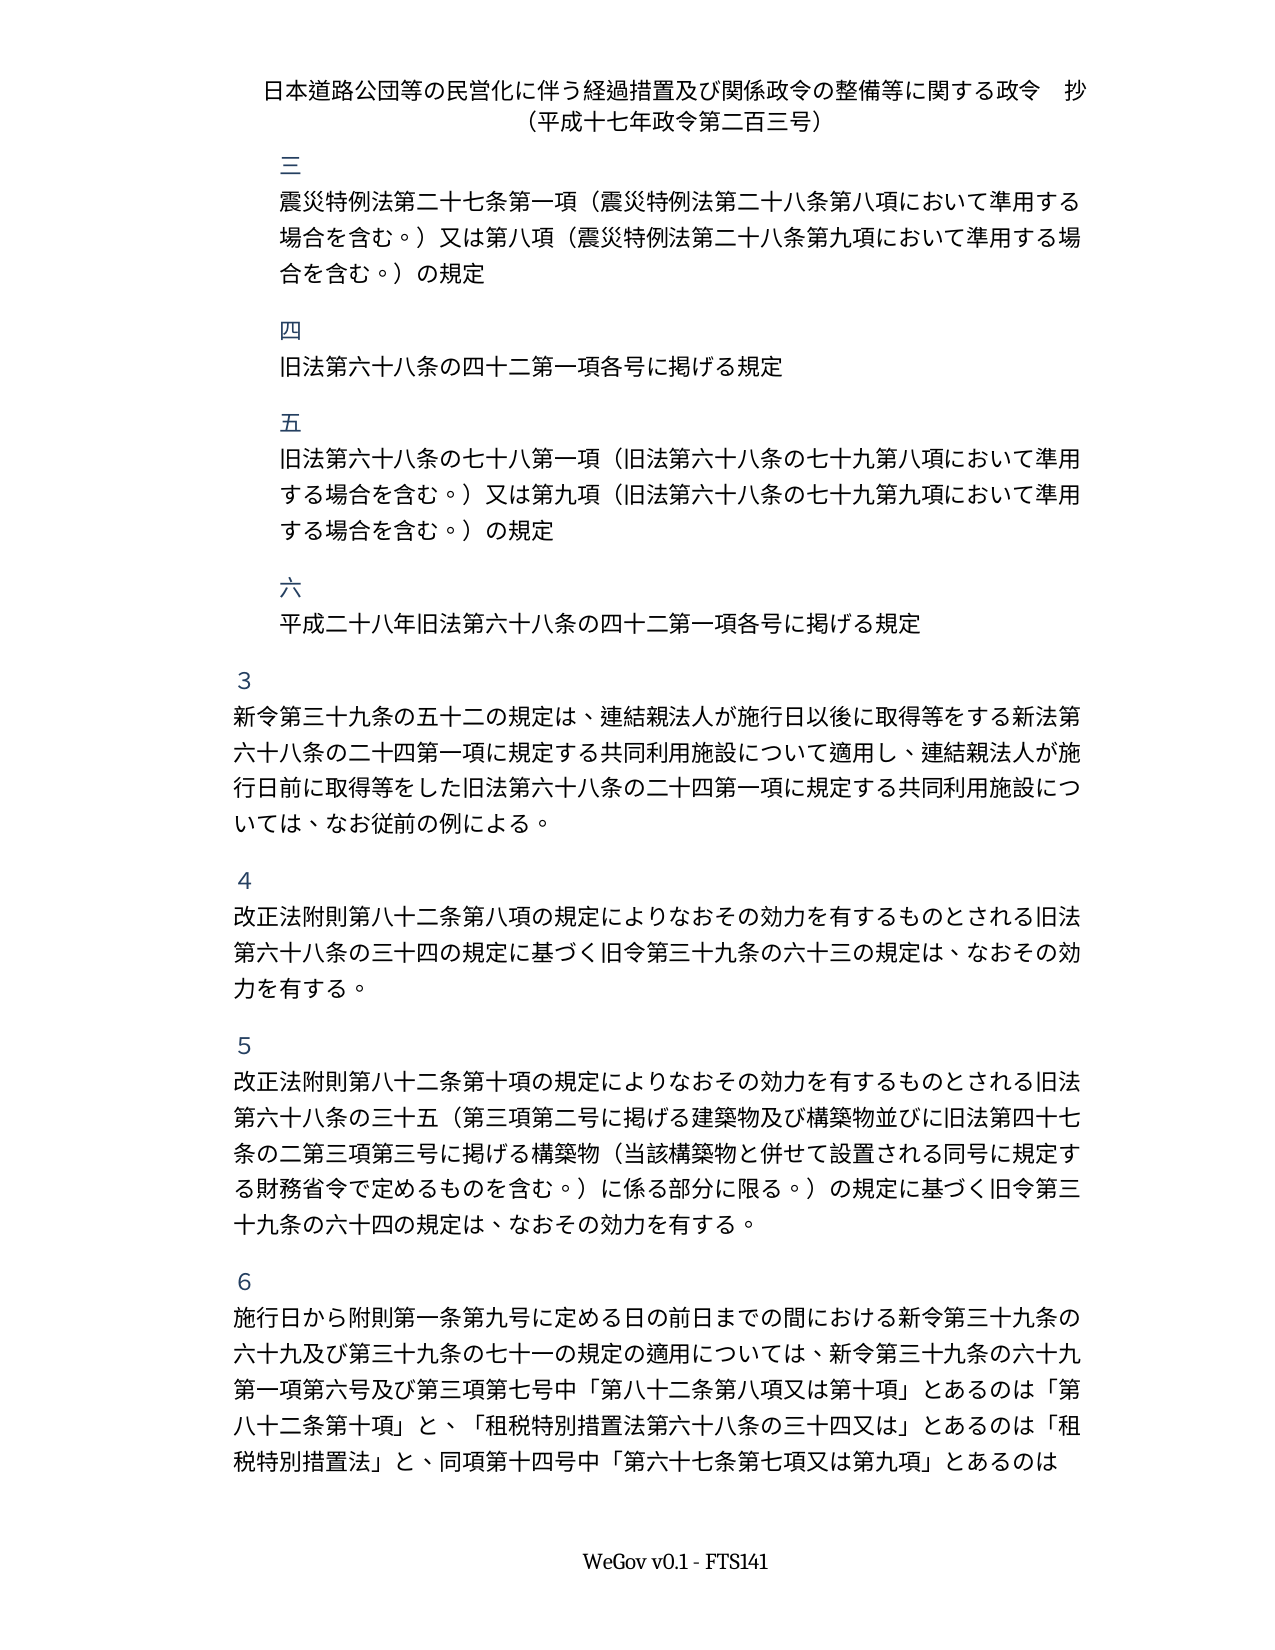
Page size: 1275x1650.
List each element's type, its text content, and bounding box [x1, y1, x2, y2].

subtitle 六 [279, 572, 1087, 603]
subtitle ５ [233, 1030, 1087, 1061]
text 平成二十八年旧法第六十八条の四十二第一項各号に掲げる規定 [279, 608, 1087, 639]
subtitle ６ [233, 1266, 1087, 1297]
text 震災特例法第二十七条第一項（震災特例法第二十八条第八項において準用する場合を含む。）又は第八項（震災特例法第二十八条第九項において準用する場合を含む。）の規定 [279, 186, 1087, 289]
text 改正法附則第八十二条第八項の規定によりなおその効力を有するものとされる旧法第六十八条の三十四の規定に基づく旧令第三十九条の六十三の規定は、なおその効力を有する。 [233, 901, 1087, 1004]
subtitle ３ [233, 664, 1087, 696]
subtitle 三 [279, 150, 1087, 181]
subtitle ４ [233, 865, 1087, 896]
subtitle 四 [279, 314, 1087, 346]
text 新令第三十九条の五十二の規定は、連結親法人が施行日以後に取得等をする新法第六十八条の二十四第一項に規定する共同利用施設について適用し、連結親法人が施行日前に取得等をした旧法第六十八条の二十四第一項に規定する共同利用施設については、なお従前の例による。 [233, 701, 1087, 839]
text 改正法附則第八十二条第十項の規定によりなおその効力を有するものとされる旧法第六十八条の三十五（第三項第二号に掲げる建築物及び構築物並びに旧法第四十七条の二第三項第三号に掲げる構築物（当該構築物と併せて設置される同号に規定する財務省令で定めるものを含む。）に係る部分に限る。）の規定に基づく旧令第三十九条の六十四の規定は、なおその効力を有する。 [233, 1066, 1087, 1241]
text 旧法第六十八条の四十二第一項各号に掲げる規定 [279, 351, 1087, 382]
subtitle 五 [279, 407, 1087, 438]
text 旧法第六十八条の七十八第一項（旧法第六十八条の七十九第八項において準用する場合を含む。）又は第九項（旧法第六十八条の七十九第九項において準用する場合を含む。）の規定 [279, 443, 1087, 546]
